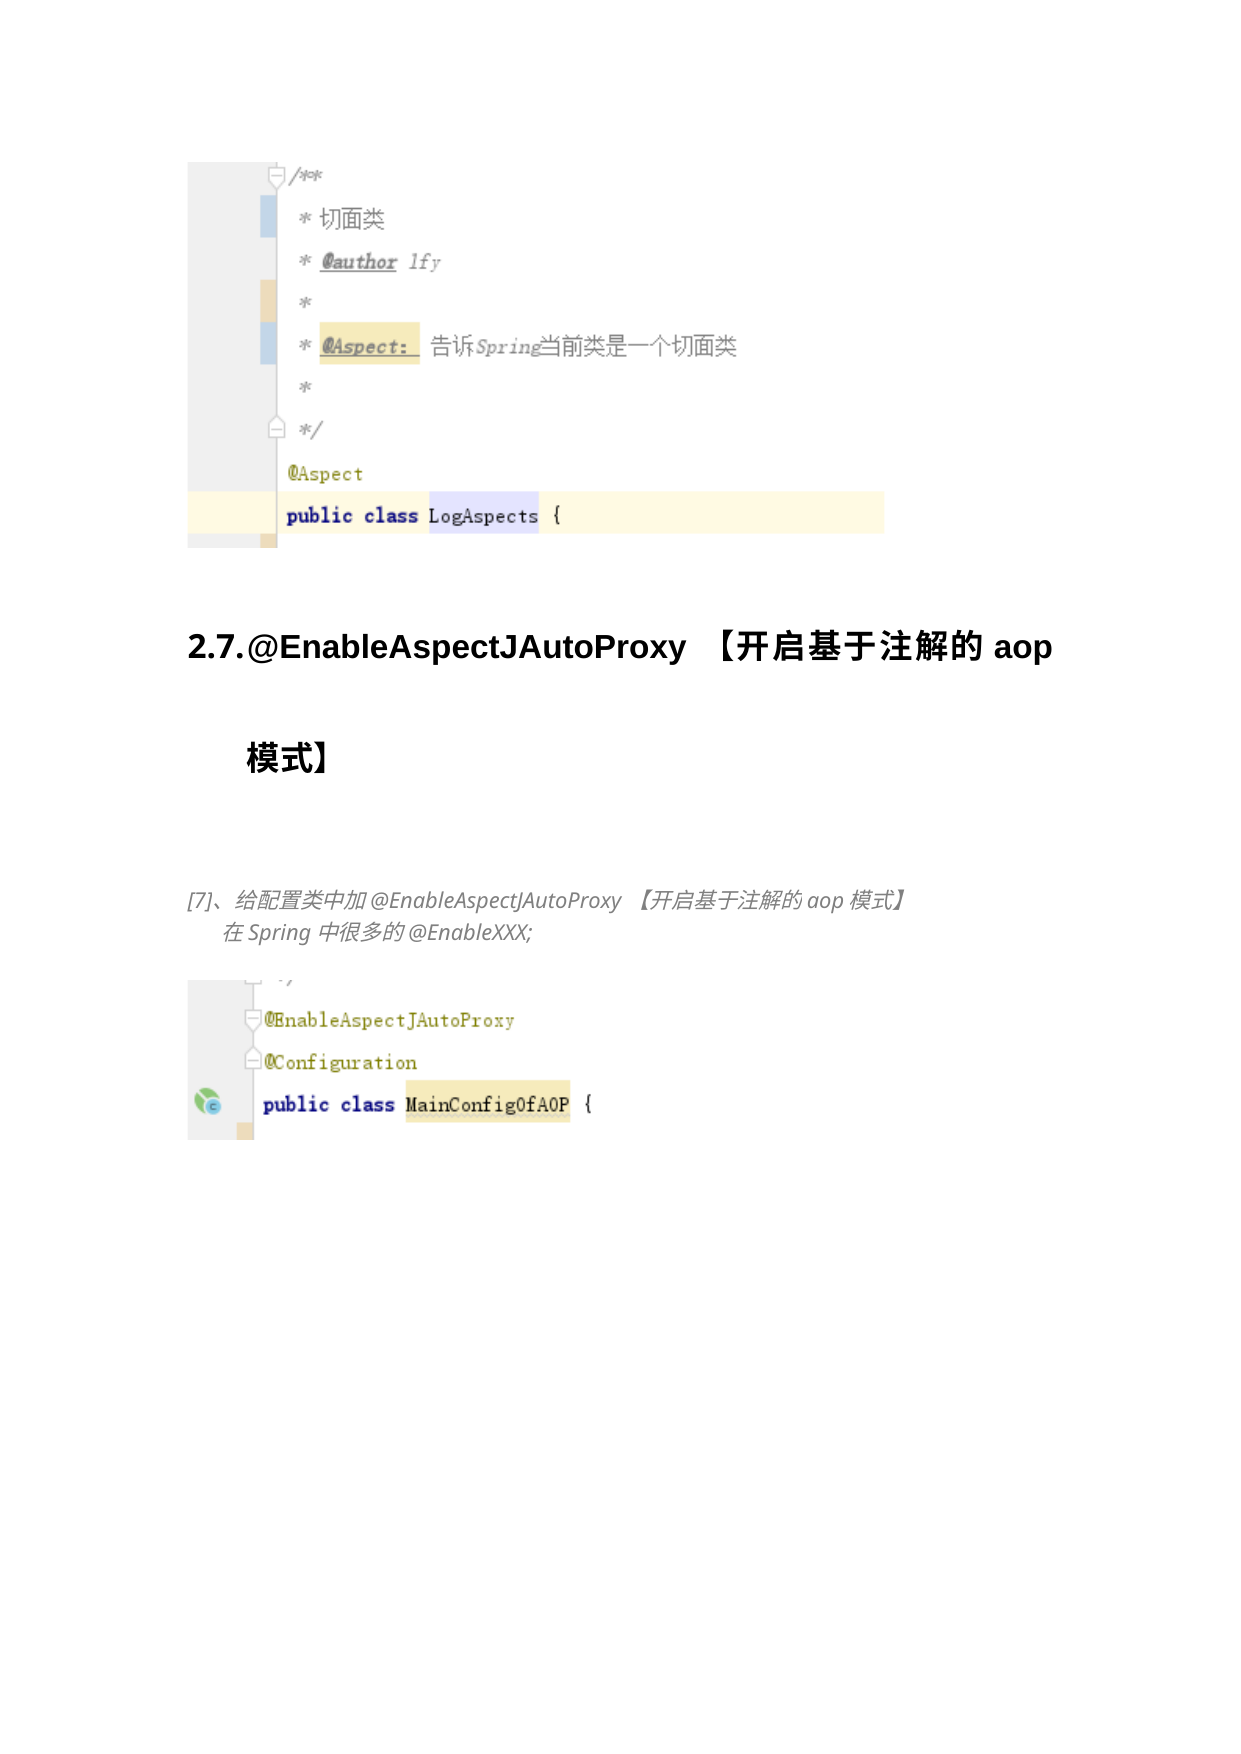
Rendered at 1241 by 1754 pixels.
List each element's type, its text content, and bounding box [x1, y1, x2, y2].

picture [187, 162, 885, 548]
picture [187, 980, 619, 1140]
subtitle @EnableAspectJAutoProxy 【开启基于注解的aop模式】 [187, 612, 1053, 788]
text [7]、给配置类中加 @EnableAspectJAutoProxy 【开启基于注解的aop模式】 在Spring中很多的 @EnableXXX; [187, 850, 1053, 948]
